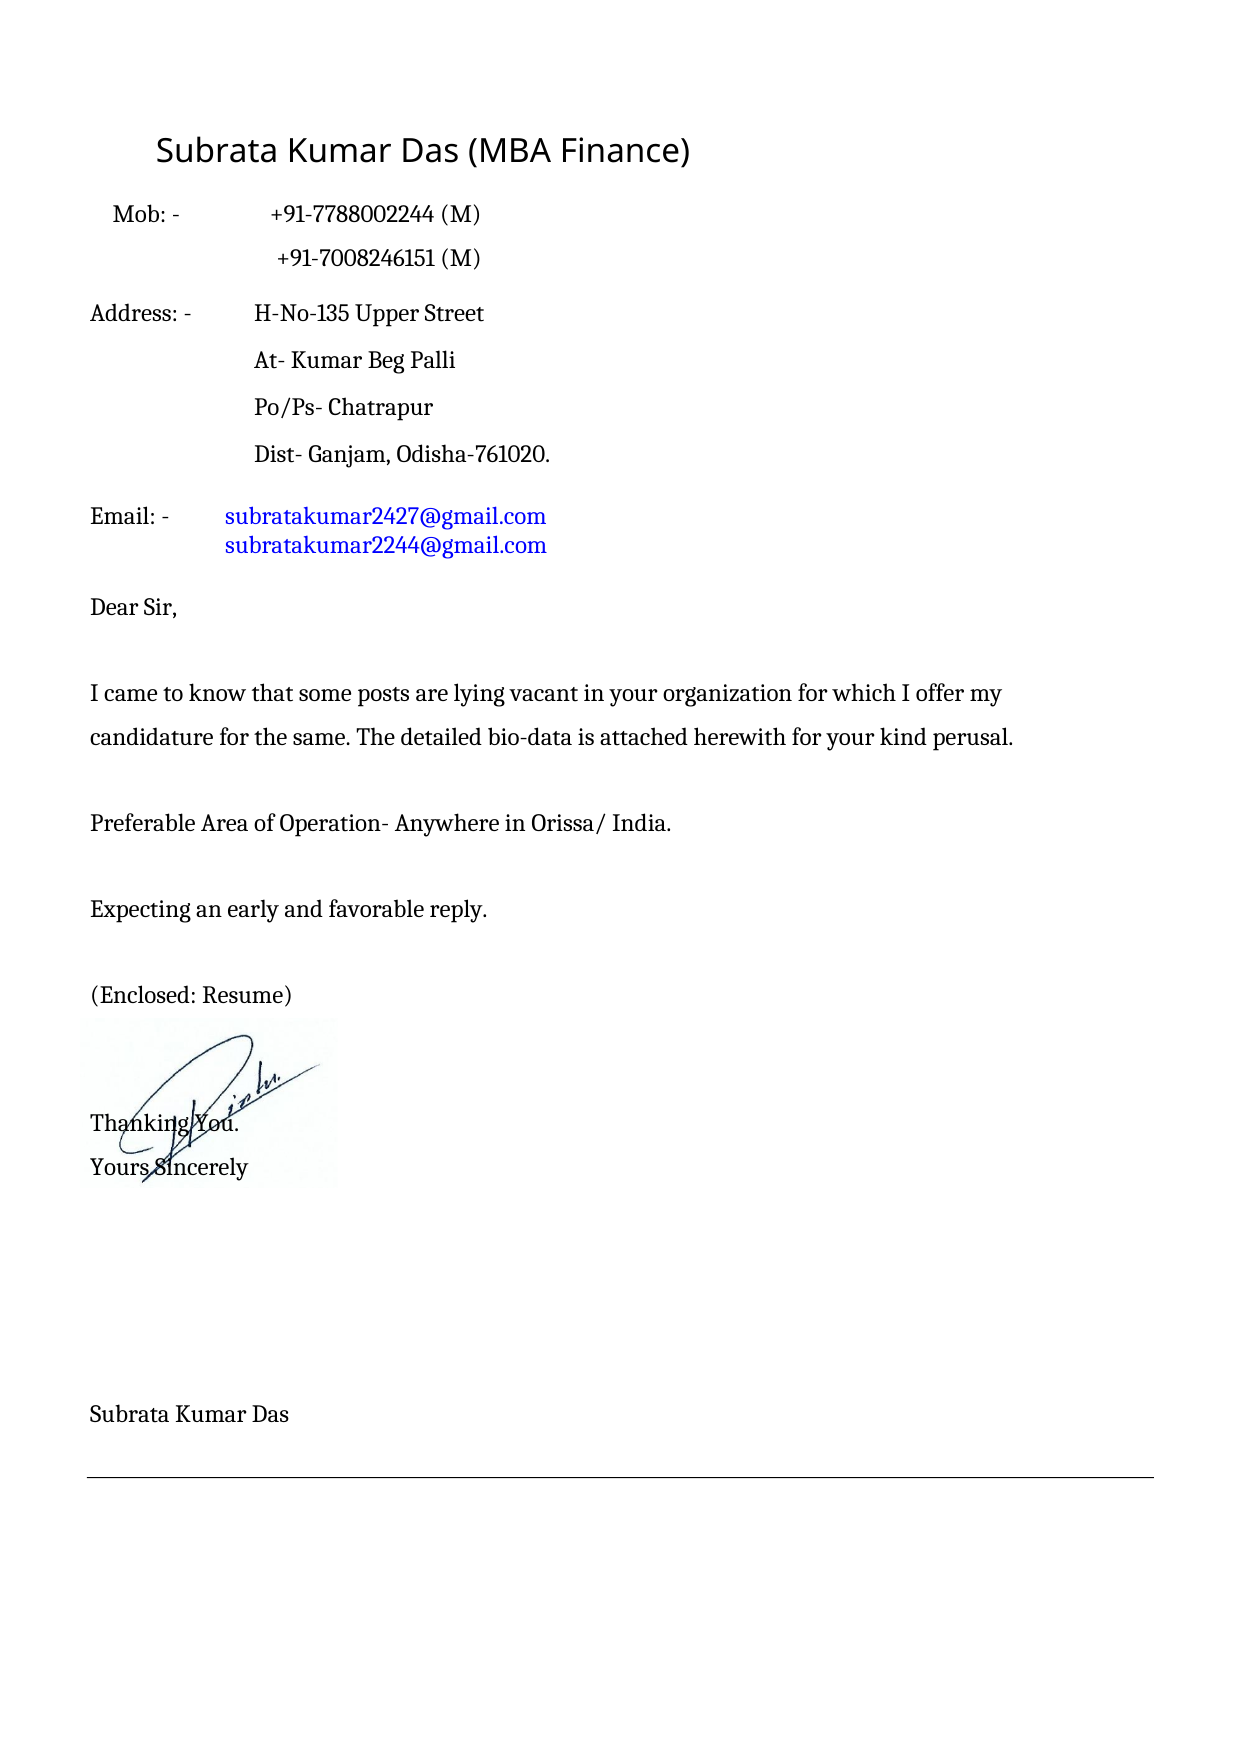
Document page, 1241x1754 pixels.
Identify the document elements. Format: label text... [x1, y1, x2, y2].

text subratakumar2244@gmail.com [150, 531, 1180, 560]
text Dist- Ganjam, Odisha-761020. [254, 440, 709, 469]
text Address: - H-No-135 Upper Street [90, 298, 1180, 327]
text +91-7008246151 (M) [75, 243, 481, 272]
picture [80, 1018, 338, 1188]
text Preferable Area of Operation- Anywhere in Orissa/ India. Expecting an early and favorable reply. [90, 809, 718, 924]
text At- Kumar Beg Palli [254, 346, 529, 374]
text Subrata Kumar Das (MBA Finance) [156, 125, 1180, 171]
text Thanking You. Yours Sincerely [90, 1109, 267, 1181]
text I came to know that some posts are lying vacant in your organization for which I offer my candidature for the same. The detailed bio-data is attached herewith for your kind perusal. [90, 679, 1087, 751]
text (Enclosed: Resume) [90, 981, 1180, 1010]
text Email: - subratakumar2427@gmail.com [90, 502, 1180, 531]
text Po/Ps- Chatrapur [254, 393, 529, 422]
text Subrata Kumar Das [90, 1400, 1180, 1429]
text Mob: - +91-7788002244 (M) [75, 200, 481, 229]
text Dear Sir, [90, 593, 1180, 622]
